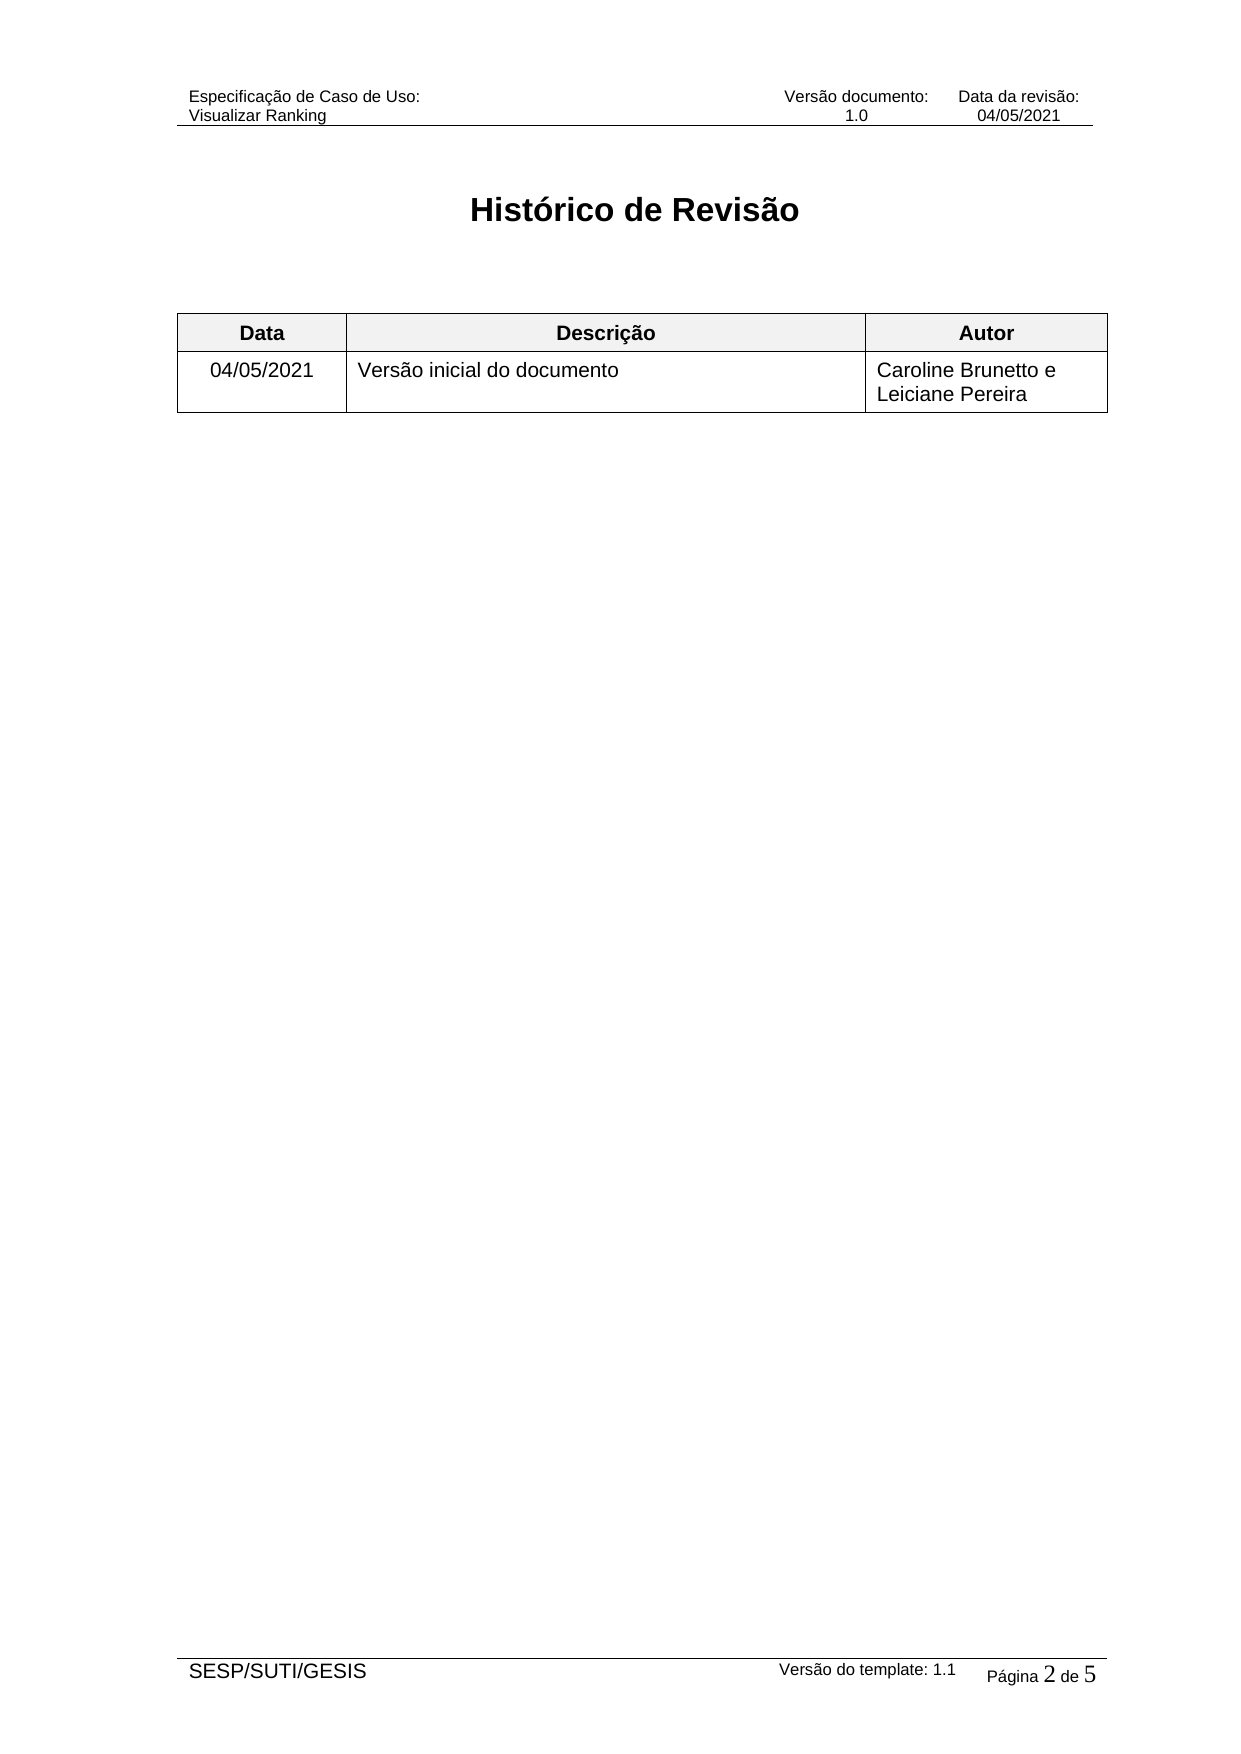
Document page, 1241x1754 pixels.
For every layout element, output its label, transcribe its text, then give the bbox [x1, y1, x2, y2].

table_cell Versão inicial do documento [347, 352, 865, 412]
table_header Autor [866, 314, 1107, 351]
text Histórico de Revisão [177, 190, 1092, 228]
table_cell 04/05/2021 [178, 352, 346, 412]
table_header Data [178, 314, 346, 351]
table_cell Caroline Brunetto e Leiciane Pereira [866, 352, 1107, 412]
table_header Descrição [347, 314, 865, 351]
